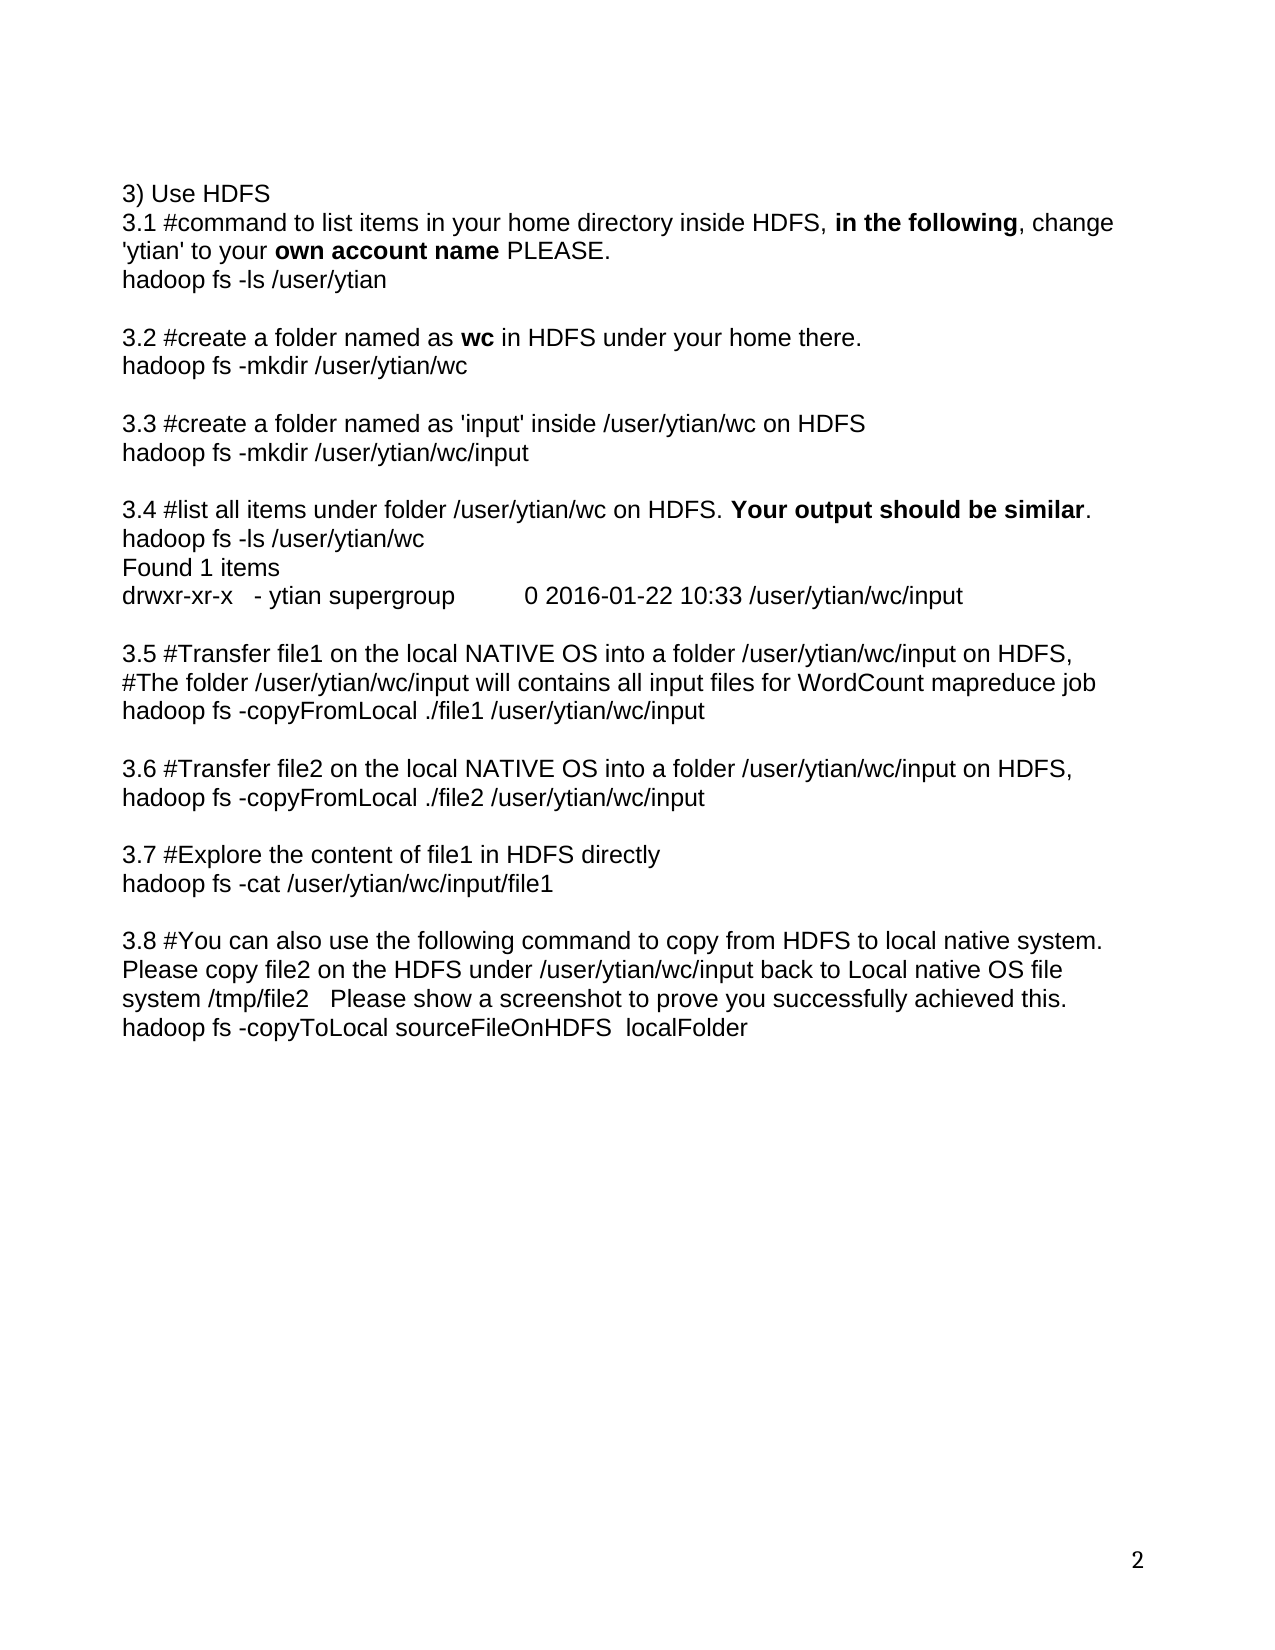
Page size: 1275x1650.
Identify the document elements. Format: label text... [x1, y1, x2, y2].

text 3.7 #Explore the content of file1 in HDFS directly [122, 840, 1144, 869]
text hadoop fs -cat /user/ytian/wc/input/file1 [122, 869, 1144, 897]
text hadoop fs -mkdir /user/ytian/wc [122, 351, 1144, 380]
text 3.4 #list all items under folder /user/ytian/wc on HDFS. Your output should be similar. [122, 495, 1144, 524]
text #The folder /user/ytian/wc/input will contains all input files for WordCount mapreduce job [66, 667, 1144, 696]
text 3.1 #command to list items in your home directory inside HDFS, in the following, change 'ytian' to your own account name PLEASE. [122, 207, 1144, 265]
text Please copy file2 on the HDFS under /user/ytian/wc/input back to Local native OS file system /tmp/file2 Please show a screenshot to prove you successfully achieved this. [122, 955, 1144, 1012]
text 3.3 #create a folder named as 'input' inside /user/ytian/wc on HDFS [122, 409, 1144, 437]
text hadoop fs -copyToLocal sourceFileOnHDFS localFolder [122, 1012, 1144, 1041]
text hadoop fs -copyFromLocal ./file2 /user/ytian/wc/input [122, 782, 1144, 811]
text Found 1 items [122, 552, 1144, 581]
text 3.6 #Transfer file2 on the local NATIVE OS into a folder /user/ytian/wc/input on HDFS, [122, 754, 1144, 782]
text drwxr-xr-x - ytian supergroup 0 2016-01-22 10:33 /user/ytian/wc/input [122, 581, 1144, 610]
text hadoop fs -ls /user/ytian/wc [122, 524, 1144, 552]
text hadoop fs -mkdir /user/ytian/wc/input [122, 437, 1144, 466]
text hadoop fs -copyFromLocal ./file1 /user/ytian/wc/input [122, 696, 1144, 725]
text 3) Use HDFS [122, 179, 1144, 207]
text 3.8 #You can also use the following command to copy from HDFS to local native system. [122, 926, 1144, 955]
text 3.5 #Transfer file1 on the local NATIVE OS into a folder /user/ytian/wc/input on HDFS, [122, 639, 1144, 667]
text hadoop fs -ls /user/ytian [122, 265, 1144, 294]
text 3.2 #create a folder named as wc in HDFS under your home there. [122, 322, 1144, 351]
